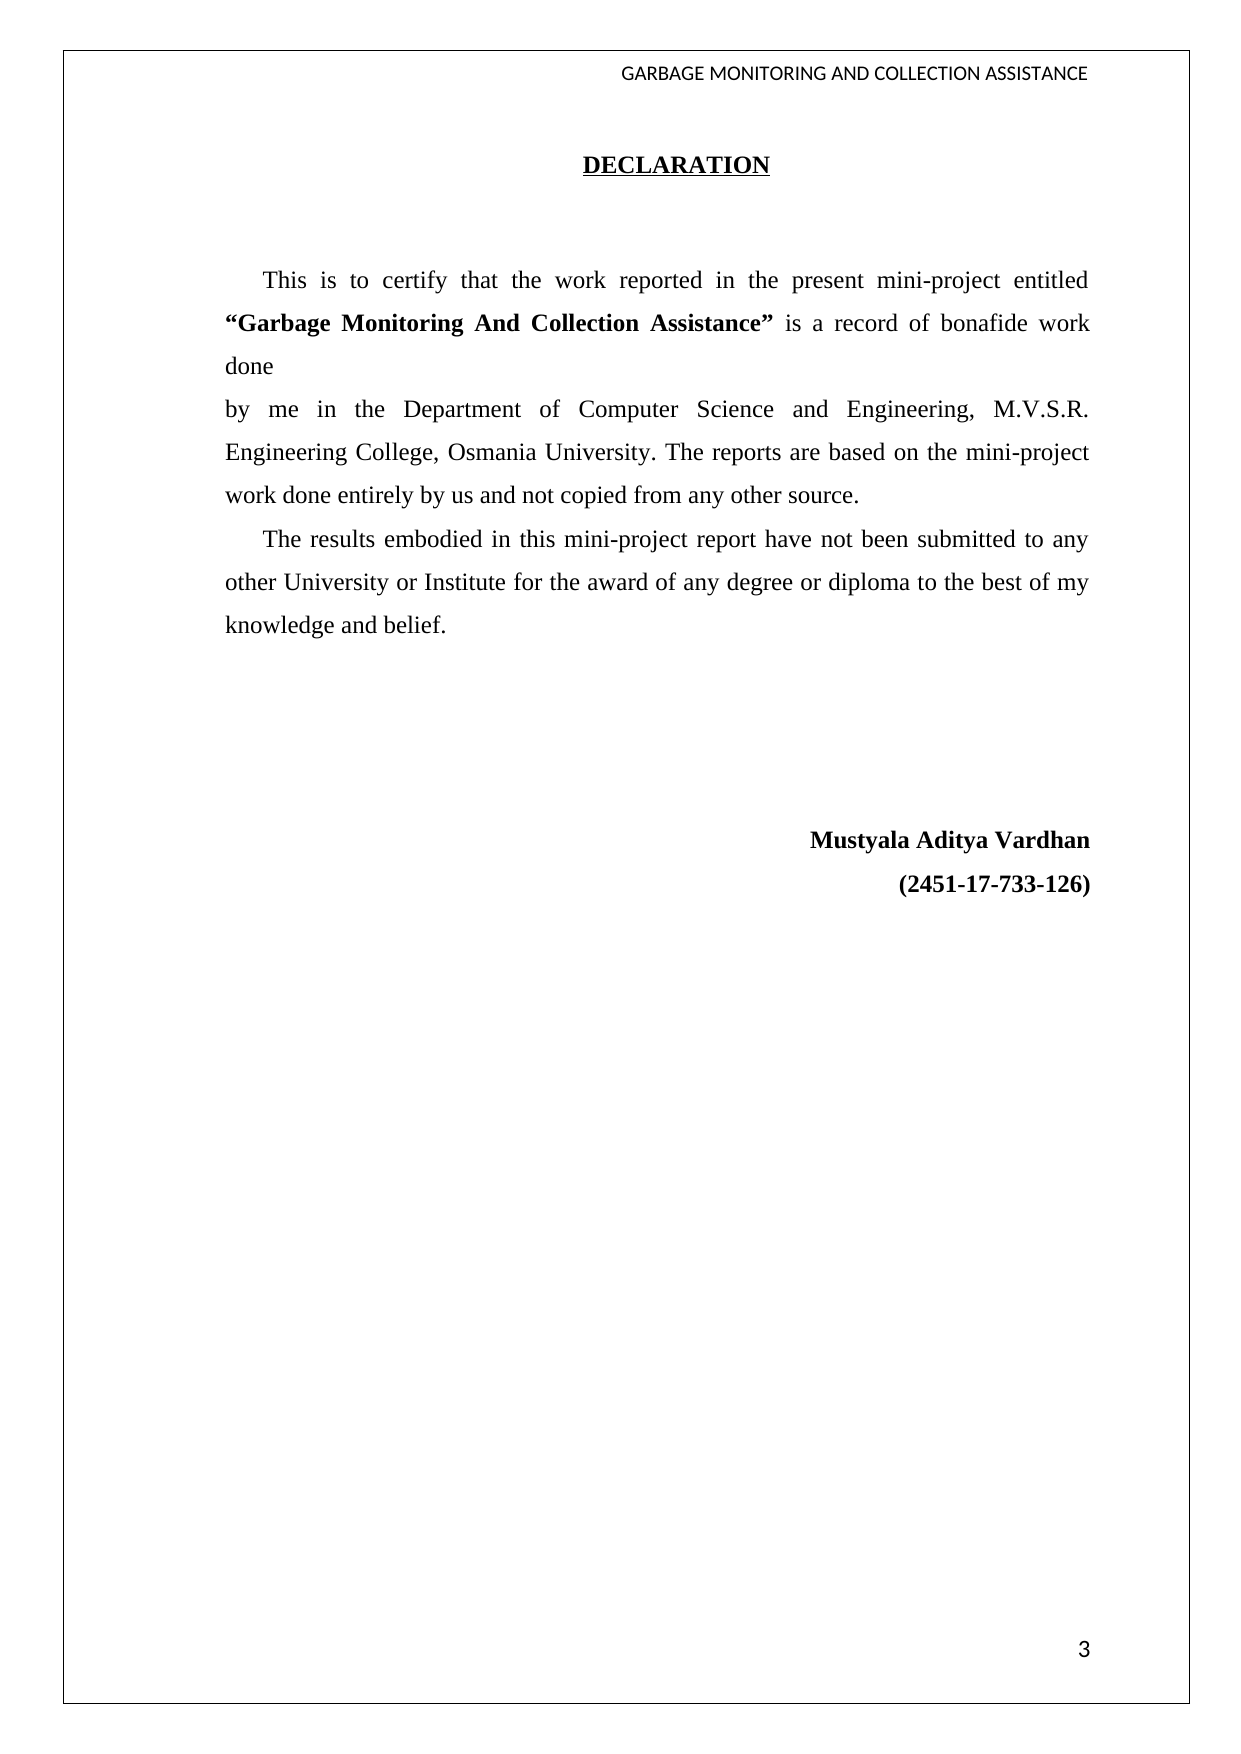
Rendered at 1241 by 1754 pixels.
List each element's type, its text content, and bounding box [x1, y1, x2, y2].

text DECLARATION [225, 150, 1090, 179]
text (2451-17-733-126) [225, 869, 1090, 897]
text The results embodied in this mini-project report have not been submitted to any other University or Institute for the award of any degree or diploma to the best of my knowledge and belief. [225, 524, 1090, 639]
text Mustyala Aditya Vardhan [225, 826, 1090, 854]
text This is to certify that the work reported in the present mini-project entitled “Garbage Monitoring And Collection Assistance” is a record of bonafide work done by me in the Department of Computer Science and Engineering, M.V.S.R. Engineering College, Osmania University. The reports are based on the mini-project work done entirely by us and not copied from any other source. [225, 265, 1090, 509]
